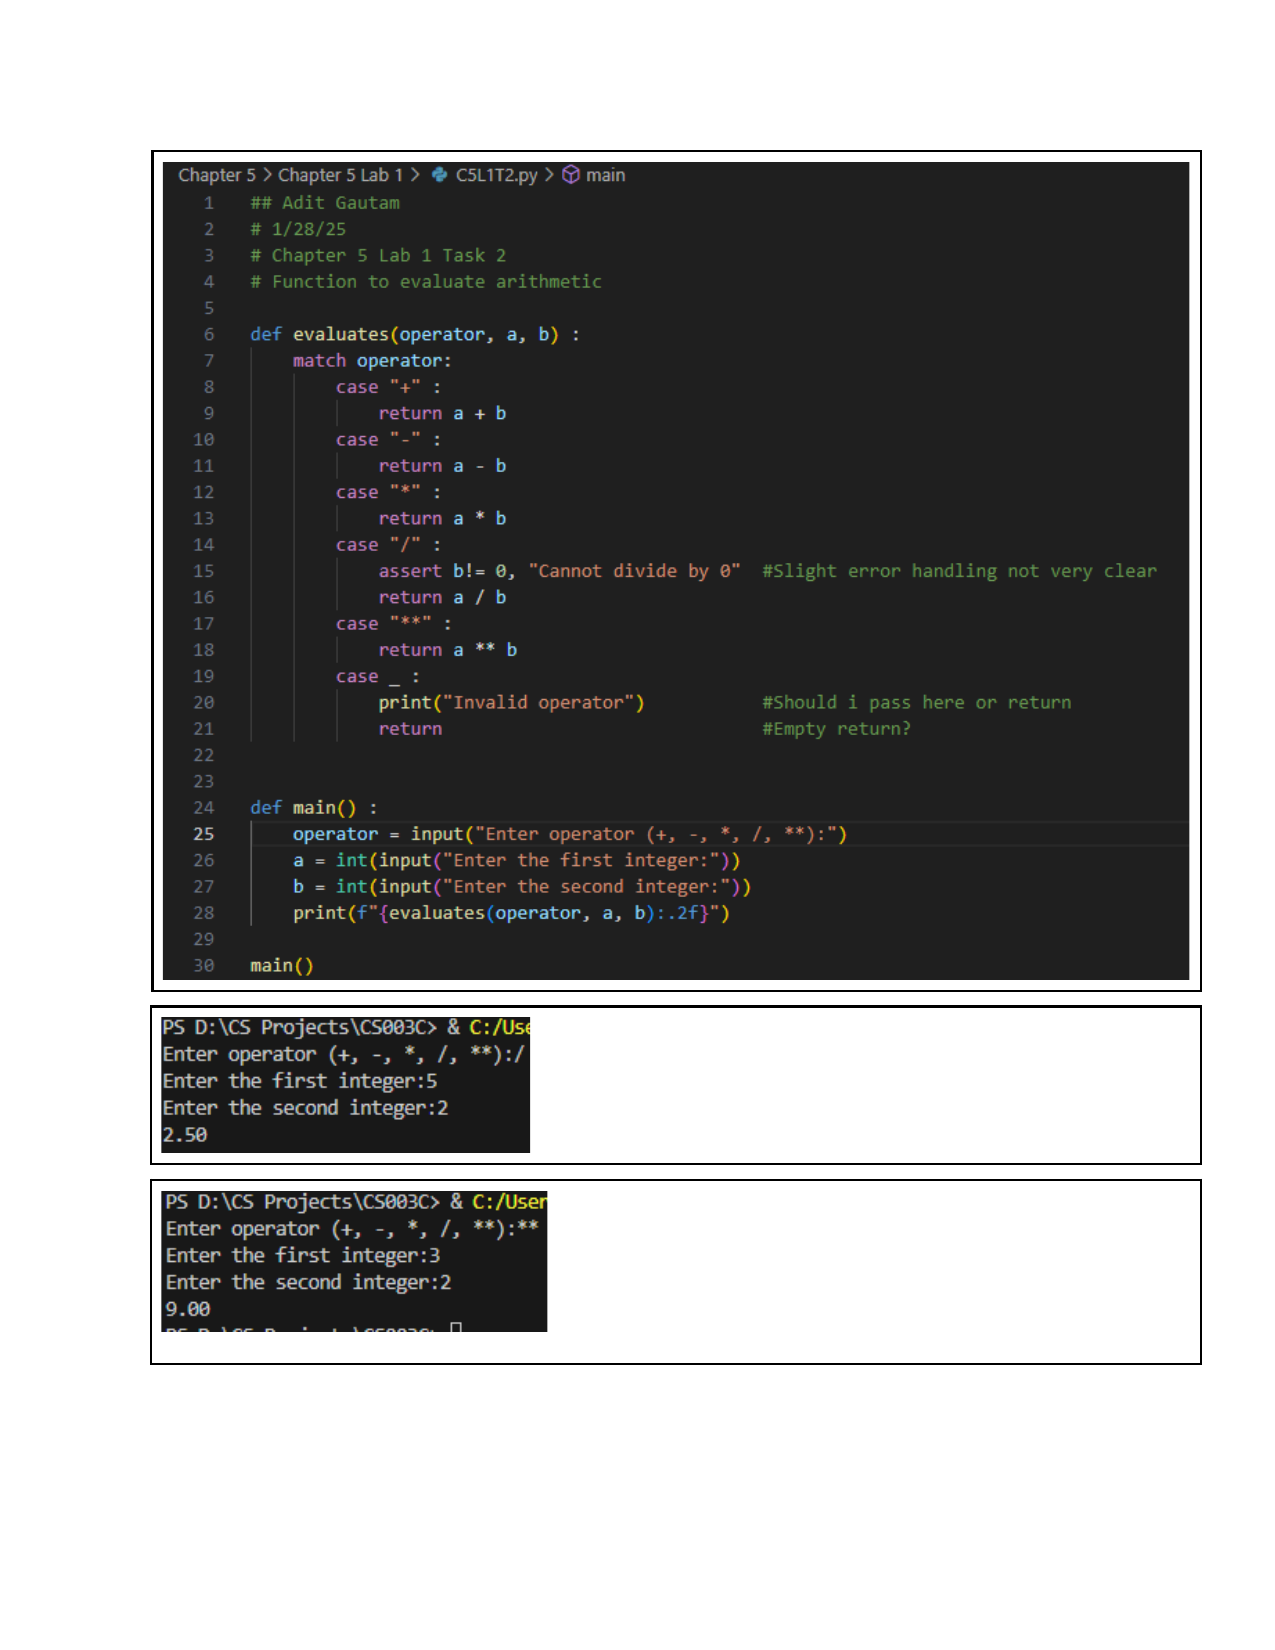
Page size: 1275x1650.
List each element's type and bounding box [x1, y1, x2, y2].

picture [161, 1017, 531, 1153]
table_header [154, 152, 1200, 989]
table_header [152, 1181, 1200, 1363]
table_header [152, 1008, 1200, 1163]
picture [161, 1191, 548, 1332]
picture [162, 162, 1190, 980]
